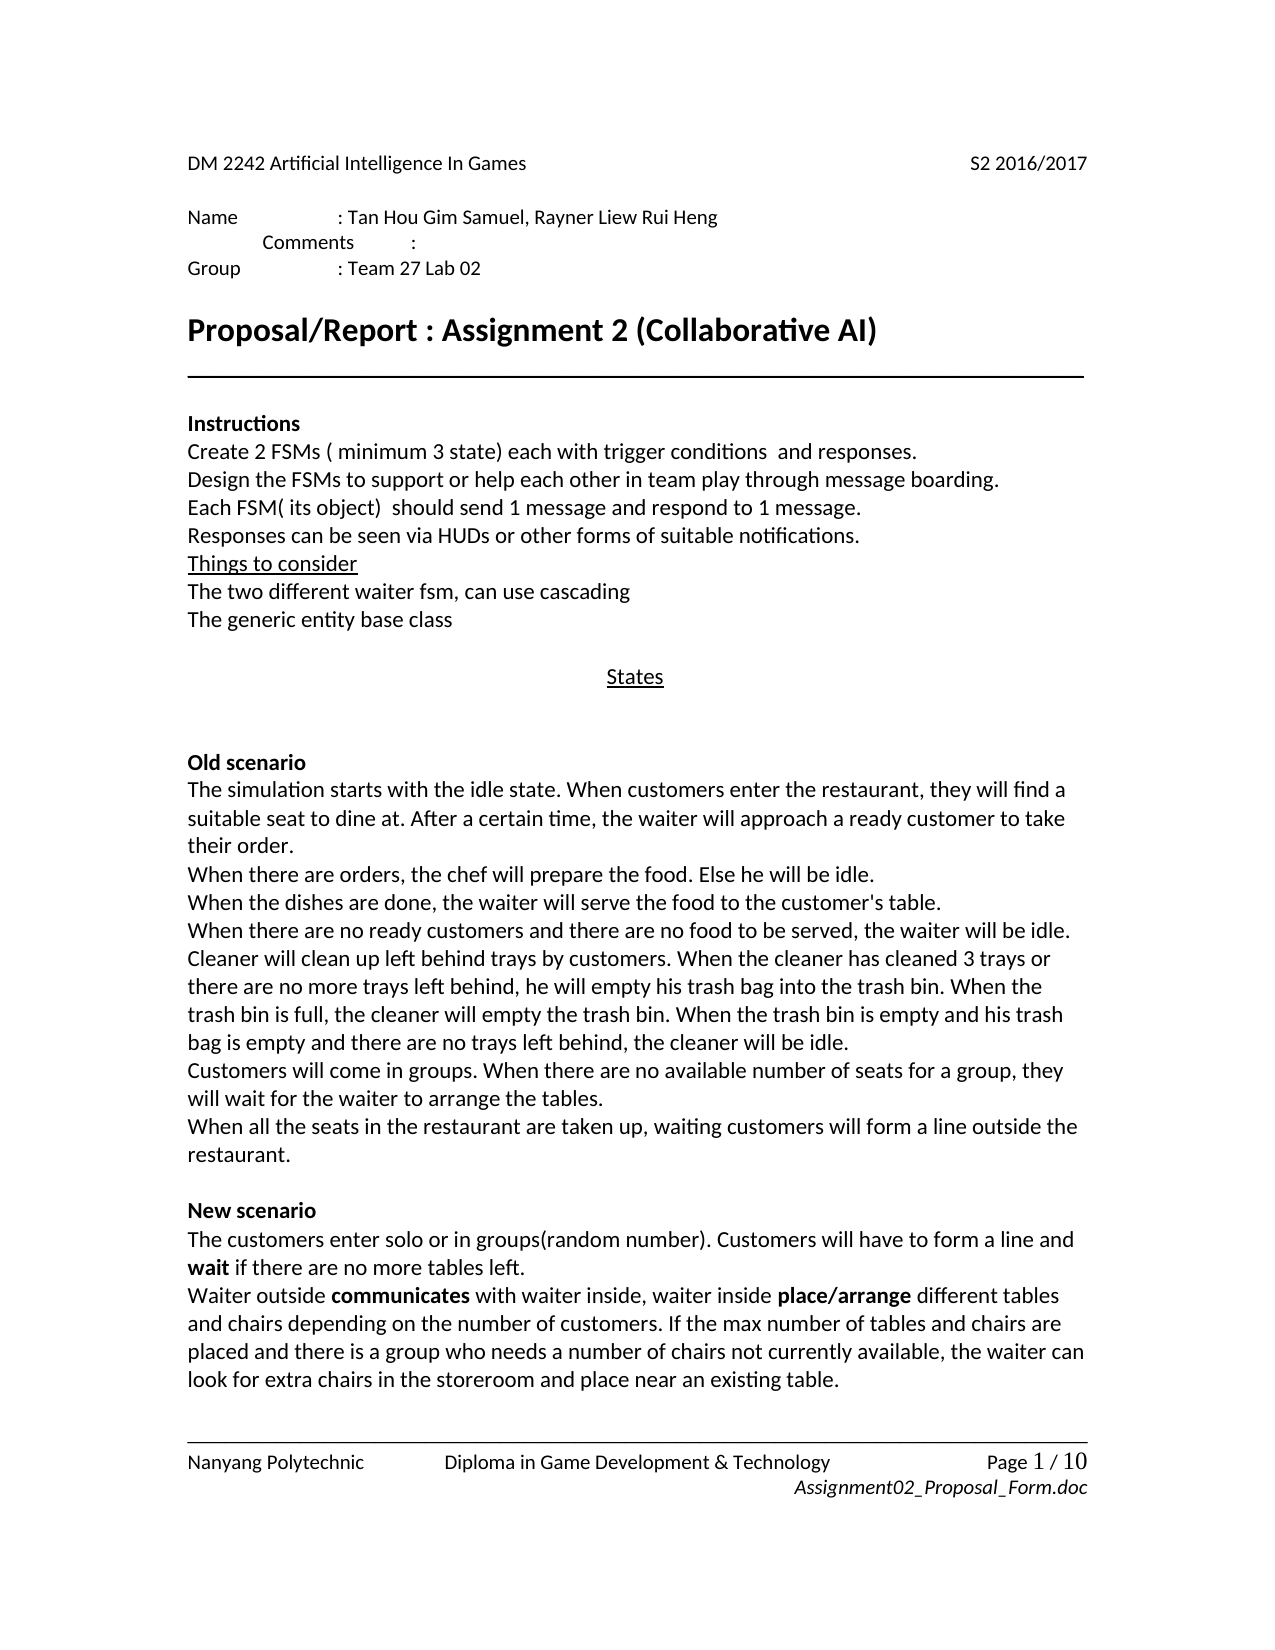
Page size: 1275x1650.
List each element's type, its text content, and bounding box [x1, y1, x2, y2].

text Responses can be seen via HUDs or other forms of suitable notifications. [187, 521, 1087, 549]
text Waiter outside communicates with waiter inside, waiter inside place/arrange different tables and chairs depending on the number of customers. If the max number of tables and chairs are placed and there is a group who needs a number of chairs not currently available, the waiter can look for extra chairs in the storeroom and place near an existing table. [187, 1281, 1087, 1393]
text New scenario [187, 1197, 1087, 1225]
text ________________________________________________________________________ [187, 350, 1087, 380]
text Group : Team 27 Lab 02 [187, 255, 1087, 280]
text Each FSM( its object) should send 1 message and respond to 1 message. [187, 493, 1087, 521]
text Instructions [187, 409, 1087, 437]
text Create 2 FSMs ( minimum 3 state) each with trigger conditions and responses. [187, 437, 1087, 465]
text The simulation starts with the idle state. When customers enter the restaurant, they will find a suitable seat to dine at. After a certain time, the waiter will approach a ready customer to take their order. When there are orders, the chef will prepare the food. Else he will be idle. When the dishes are done, the waiter will serve the food to the customer's table. When there are no ready customers and there are no food to be served, the waiter will be idle. Cleaner will clean up left behind trays by customers. When the cleaner has cleaned 3 trays or there are no more trays left behind, he will empty his trash bag into the trash bin. When the trash bin is full, the cleaner will empty the trash bin. When the trash bin is empty and his trash bag is empty and there are no trays left behind, the cleaner will be idle. Customers will come in groups. When there are no available number of seats for a group, they will wait for the waiter to arrange the tables. When all the seats in the restaurant are taken up, waiting customers will form a line outside the restaurant. [187, 776, 1087, 1168]
text Things to consider [187, 549, 1087, 577]
text The two different waiter fsm, can use cascading [187, 577, 1087, 605]
text Design the FSMs to support or help each other in team play through message boarding. [187, 465, 1087, 493]
text The customers enter solo or in groups(random number). Customers will have to form a line and wait if there are no more tables left. [187, 1225, 1087, 1281]
text The generic entity base class [187, 605, 1087, 633]
text Proposal/Report : Assignment 2 (Collaborative AI) [187, 309, 1087, 350]
text States [187, 662, 1087, 690]
text Name : Tan Hou Gim Samuel, Rayner Liew Rui Heng Comments : [187, 204, 1087, 255]
text Old scenario [187, 748, 1087, 776]
